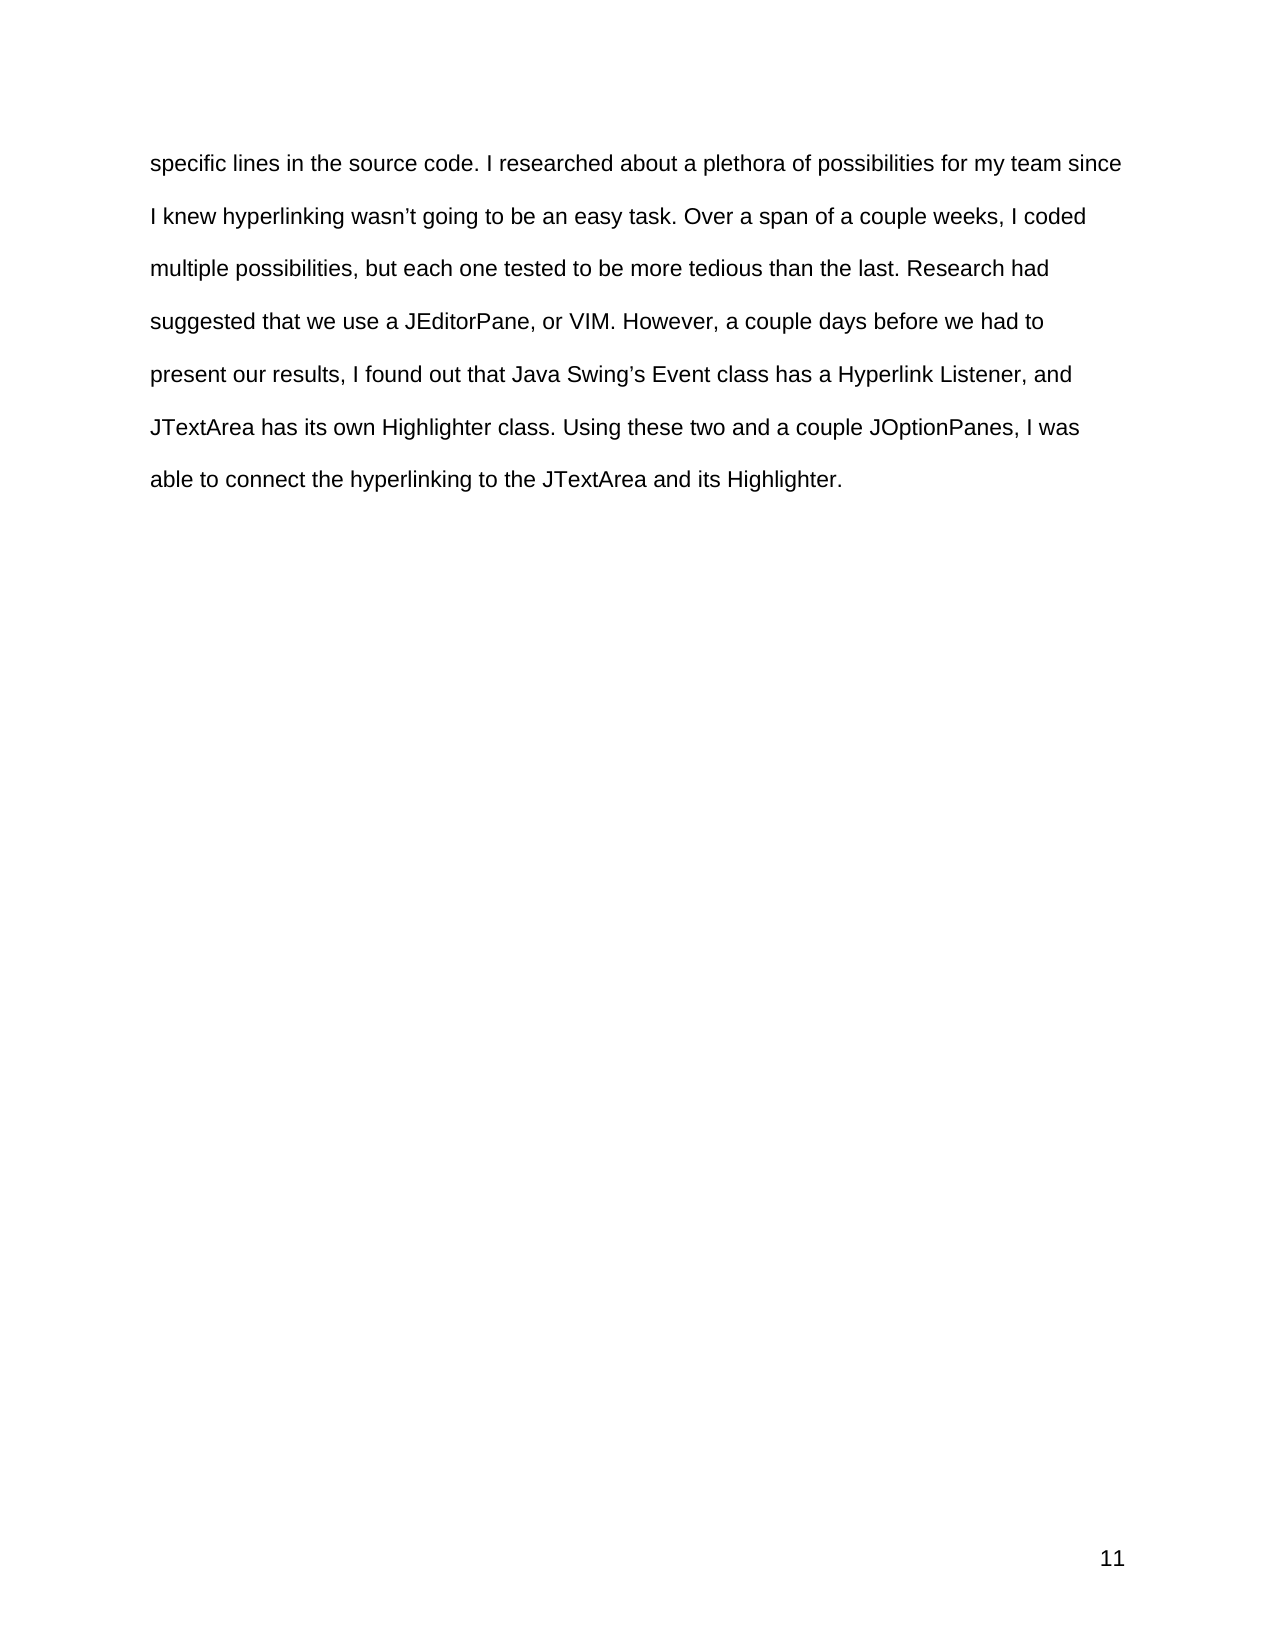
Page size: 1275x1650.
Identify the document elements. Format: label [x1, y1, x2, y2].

text [150, 150, 1125, 493]
